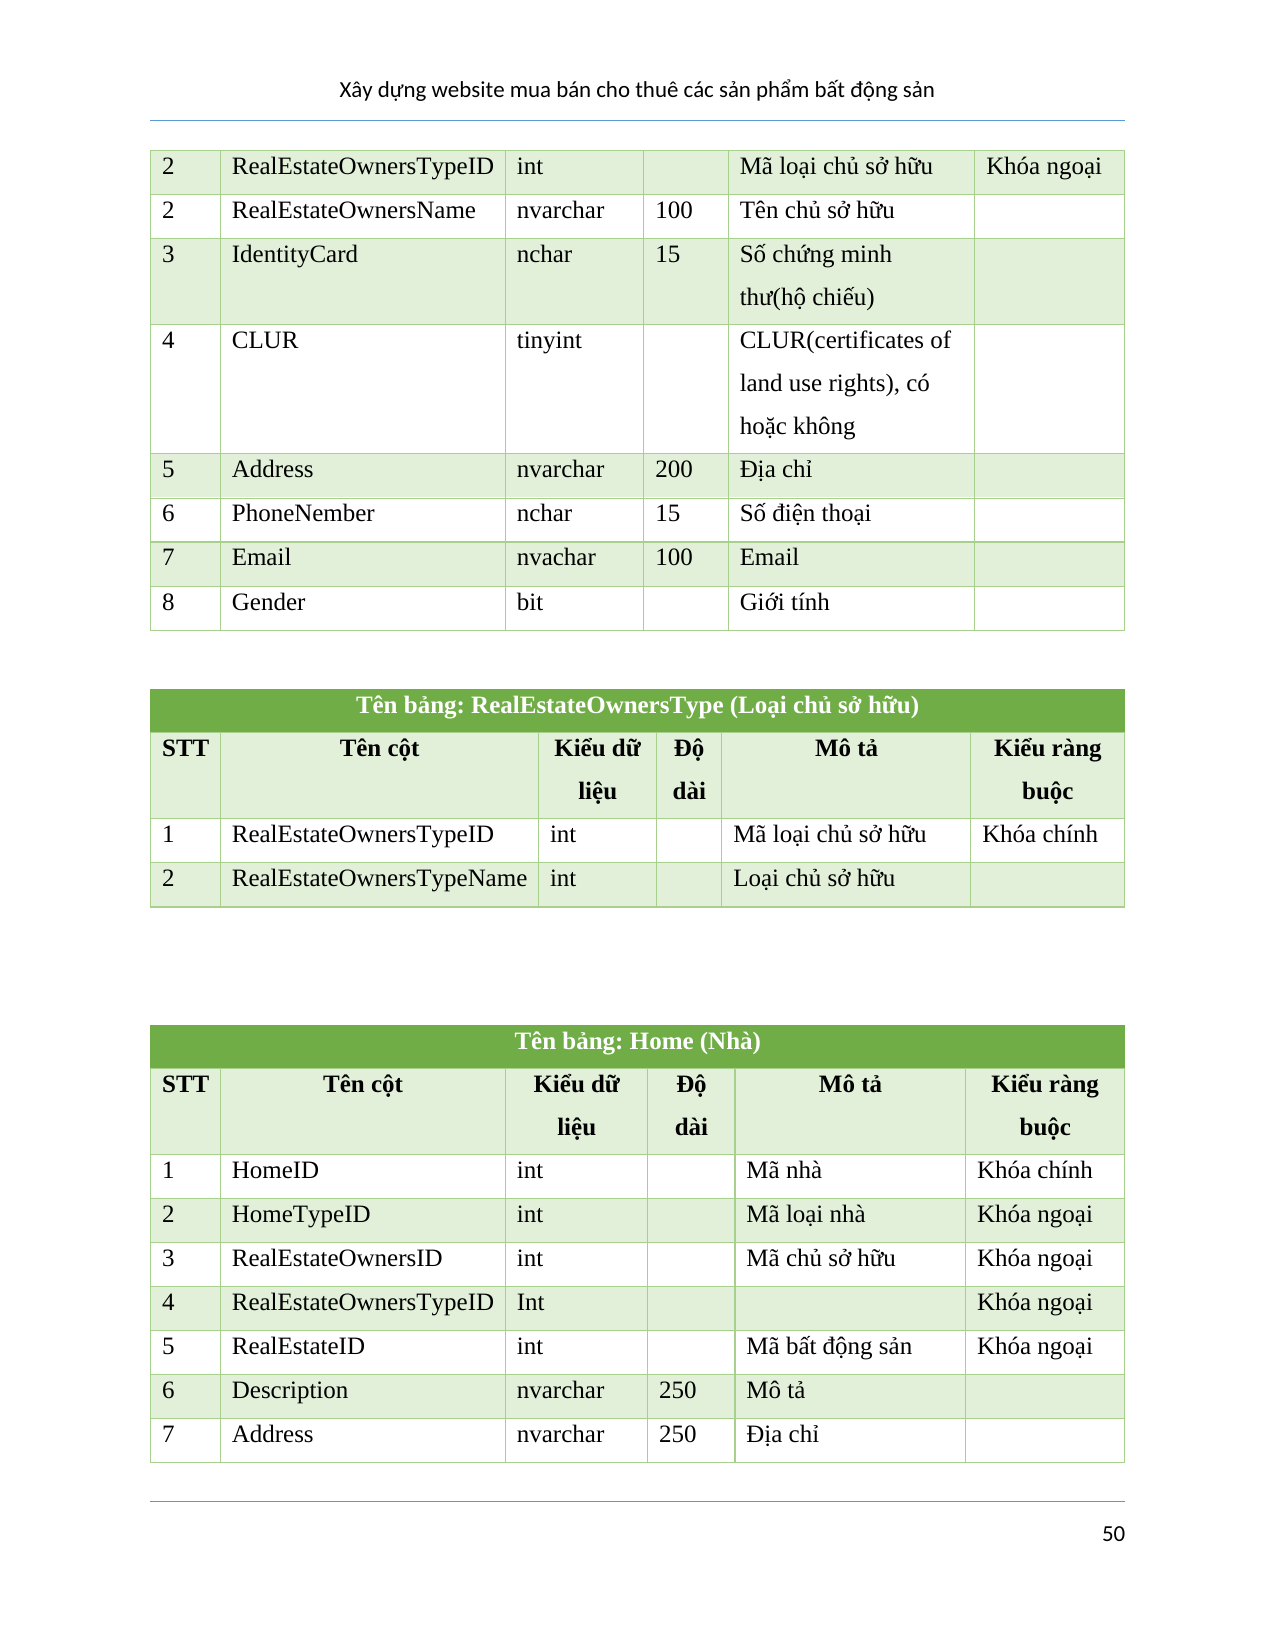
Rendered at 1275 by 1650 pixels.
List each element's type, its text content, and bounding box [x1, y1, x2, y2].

table_cell Mã bất động sản [736, 1331, 965, 1374]
table_cell RealEstateOwnersTypeID [221, 1287, 505, 1330]
table_cell IdentityCard [221, 239, 505, 324]
table_cell Khóa ngoại [966, 1287, 1124, 1330]
table_cell Kiểu ràng buộc [966, 1069, 1124, 1154]
table_cell Giới tính [729, 587, 974, 629]
table_cell [644, 325, 728, 453]
table_cell Địa chỉ [729, 454, 974, 497]
table_cell [736, 1287, 965, 1330]
table_cell Địa chỉ [736, 1419, 965, 1462]
table_cell Email [729, 543, 974, 586]
table_cell Khóa ngoại [975, 151, 1124, 194]
table_cell HomeTypeID [221, 1199, 505, 1242]
table_cell Số điện thoại [729, 499, 974, 541]
table_cell int [506, 1243, 647, 1286]
table_cell [648, 1199, 734, 1242]
table_cell Kiểu dữ liệu [539, 733, 656, 818]
table_cell nchar [506, 499, 643, 541]
table_cell [644, 587, 728, 629]
table_cell nchar [506, 239, 643, 324]
table_cell CLUR(certificates of land use rights), có hoặc không [729, 325, 974, 453]
table_cell [966, 1419, 1124, 1462]
table_cell 100 [644, 195, 728, 238]
table_cell Độ dài [657, 733, 721, 818]
table_cell RealEstateOwnersID [221, 1243, 505, 1286]
table_cell 2 [151, 1199, 220, 1242]
table_cell Mã loại chủ sở hữu [729, 151, 974, 194]
table_cell 6 [151, 1375, 220, 1418]
table_cell Tên cột [221, 1069, 505, 1154]
table_cell Email [221, 543, 505, 586]
table_cell Số chứng minh thư(hộ chiếu) [729, 239, 974, 324]
table_cell [657, 819, 721, 862]
table_cell Khóa ngoại [966, 1331, 1124, 1374]
table_cell Khóa chính [971, 819, 1124, 862]
table_cell RealEstateOwnersTypeID [221, 819, 538, 862]
table_cell Kiểu ràng buộc [971, 733, 1124, 818]
table_cell Mô tả [736, 1069, 965, 1154]
table_cell bit [506, 587, 643, 629]
table_cell 6 [151, 499, 220, 541]
table_cell Loại chủ sở hữu [722, 863, 970, 906]
table_cell RealEstateID [221, 1331, 505, 1374]
table_cell [648, 1243, 734, 1286]
table_cell 4 [151, 1287, 220, 1330]
table_cell 250 [648, 1375, 734, 1418]
table_cell 8 [151, 587, 220, 629]
table_cell [657, 863, 721, 906]
table_cell Description [221, 1375, 505, 1418]
table_cell Độ dài [648, 1069, 734, 1154]
table_cell 3 [151, 239, 220, 324]
table_cell PhoneNember [221, 499, 505, 541]
table_cell 7 [151, 1419, 220, 1462]
table_cell nvarchar [506, 195, 643, 238]
table_cell 1 [151, 819, 220, 862]
table_cell Khóa ngoại [966, 1199, 1124, 1242]
table_cell Mô tả [736, 1375, 965, 1418]
table_cell 5 [151, 454, 220, 497]
table_cell 5 [151, 1331, 220, 1374]
table_cell 200 [644, 454, 728, 497]
table_cell [648, 1331, 734, 1374]
table_cell [975, 239, 1124, 324]
table_cell RealEstateOwnersName [221, 195, 505, 238]
table_cell STT [151, 733, 220, 818]
table_cell [648, 1287, 734, 1330]
table_cell Kiểu dữ liệu [506, 1069, 647, 1154]
table_cell 3 [151, 1243, 220, 1286]
table_cell nvachar [506, 543, 643, 586]
table_cell [971, 863, 1124, 906]
table_cell 100 [644, 543, 728, 586]
table_cell [975, 325, 1124, 453]
table_cell Mã loại chủ sở hữu [722, 819, 970, 862]
table_cell nvarchar [506, 1375, 647, 1418]
table_cell [975, 543, 1124, 586]
table_cell 2 [151, 863, 220, 906]
table_cell 250 [648, 1419, 734, 1462]
table_cell [975, 587, 1124, 629]
table_cell tinyint [506, 325, 643, 453]
table_cell Mã nhà [736, 1155, 965, 1198]
table_cell [648, 1155, 734, 1198]
table_cell Int [506, 1287, 647, 1330]
table_cell [966, 1375, 1124, 1418]
table_cell int [506, 1331, 647, 1374]
table_cell [975, 499, 1124, 541]
table_cell 1 [151, 1155, 220, 1198]
table_cell Tên cột [221, 733, 538, 818]
table_cell 7 [151, 543, 220, 586]
table_cell Mã chủ sở hữu [736, 1243, 965, 1286]
table_cell Mô tả [722, 733, 970, 818]
table_cell nvarchar [506, 1419, 647, 1462]
table_cell Address [221, 454, 505, 497]
table_header Tên bảng: RealEstateOwnersType (Loại chủ sở hữu) [151, 690, 1124, 732]
table_cell STT [151, 1069, 220, 1154]
table_cell Mã loại nhà [736, 1199, 965, 1242]
table_header Tên bảng: Home (Nhà) [151, 1026, 1124, 1068]
table_cell HomeID [221, 1155, 505, 1198]
table_cell Khóa chính [966, 1155, 1124, 1198]
table_cell int [506, 1155, 647, 1198]
table_cell 15 [644, 499, 728, 541]
table_cell Gender [221, 587, 505, 629]
table_cell Tên chủ sở hữu [729, 195, 974, 238]
table_cell 4 [151, 325, 220, 453]
table_cell [975, 454, 1124, 497]
table_cell RealEstateOwnersTypeID [221, 151, 505, 194]
table_cell [644, 151, 728, 194]
table_cell CLUR [221, 325, 505, 453]
table_cell 2 [151, 195, 220, 238]
table_cell Address [221, 1419, 505, 1462]
table_cell Khóa ngoại [966, 1243, 1124, 1286]
table_cell int [506, 1199, 647, 1242]
table_cell int [539, 863, 656, 906]
table_cell [975, 195, 1124, 238]
table_cell 2 [151, 151, 220, 194]
table_cell RealEstateOwnersTypeName [221, 863, 538, 906]
table_cell 15 [644, 239, 728, 324]
table_cell nvarchar [506, 454, 643, 497]
table_cell int [539, 819, 656, 862]
table_cell int [506, 151, 643, 194]
